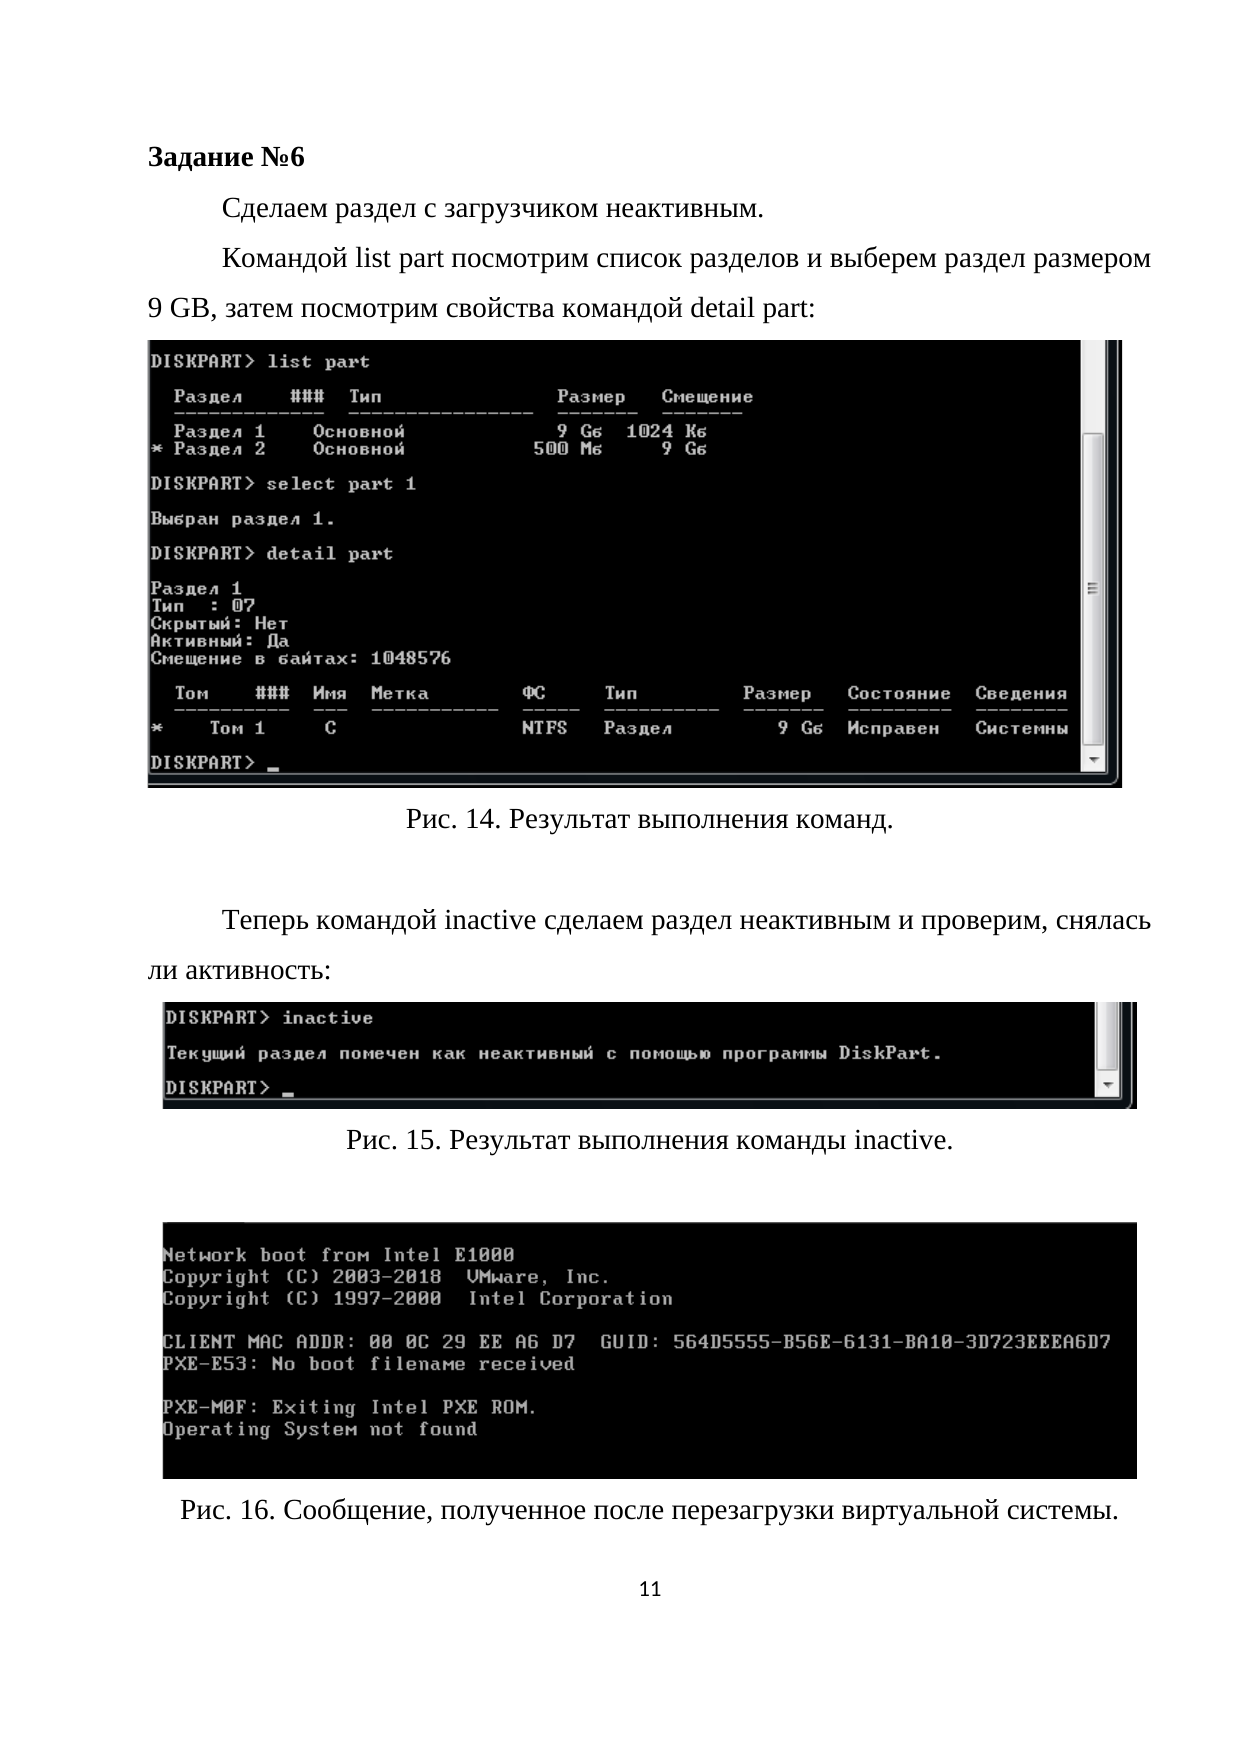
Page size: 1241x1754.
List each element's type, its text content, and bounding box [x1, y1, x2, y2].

text Рис. 14. Результат выполнения команд. [148, 801, 1152, 835]
picture [162, 1002, 1137, 1109]
picture [147, 340, 1123, 788]
subtitle Задание №6 [148, 139, 1152, 172]
picture [162, 1222, 1137, 1479]
text Рис. 16. Сообщение, полученное после перезагрузки виртуальной системы. [148, 1492, 1152, 1526]
text Рис. 15. Результат выполнения команды inactive. [148, 1122, 1152, 1156]
text Командой list part посмотрим список разделов и выберем раздел размером 9 GB, затем посмотрим свойства командой detail part: [148, 240, 1152, 324]
text Теперь командой inactive сделаем раздел неактивным и проверим, снялась ли активность: [148, 902, 1152, 986]
text Сделаем раздел с загрузчиком неактивным. [148, 190, 1152, 223]
